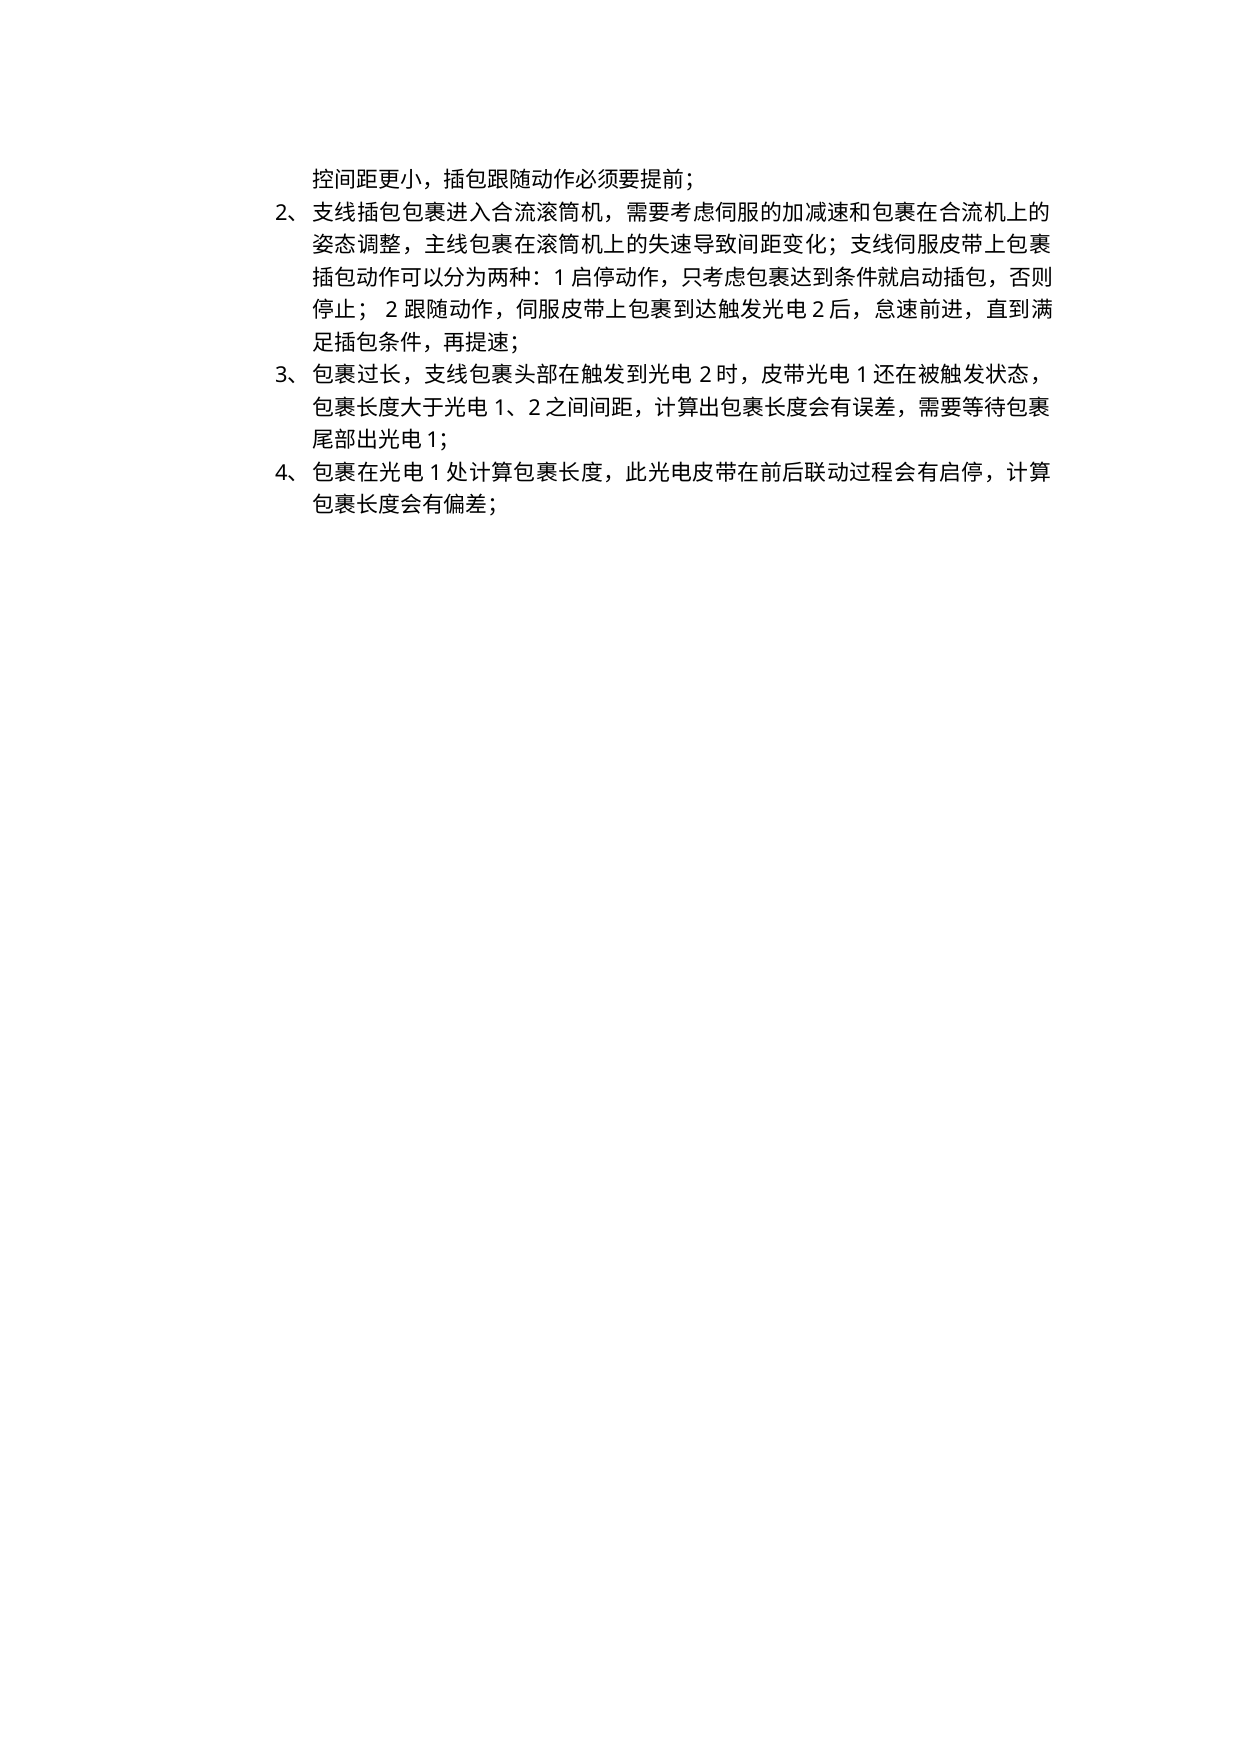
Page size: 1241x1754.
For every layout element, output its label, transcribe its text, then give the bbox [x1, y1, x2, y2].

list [275, 162, 1053, 194]
list 包裹在光电1处计算包裹长度，此光电皮带在前后联动过程会有启停，计算包裹长度会有偏差； [275, 454, 1053, 519]
list 包裹过长，支线包裹头部在触发到光电2时，皮带光电1还在被触发状态，包裹长度大于光电1、2之间间距，计算出包裹长度会有误差，需要等待包裹尾部出光电1； [275, 357, 1053, 454]
list 支线插包包裹进入合流滚筒机，需要考虑伺服的加减速和包裹在合流机上的姿态调整，主线包裹在滚筒机上的失速导致间距变化；支线伺服皮带上包裹插包动作可以分为两种：1 启停动作，只考虑包裹达到条件就启动插包，否则停止； 2 跟随动作，伺服皮带上包裹到达触发光电2后，怠速前进，直到满足插包条件，再提速； [275, 194, 1053, 357]
